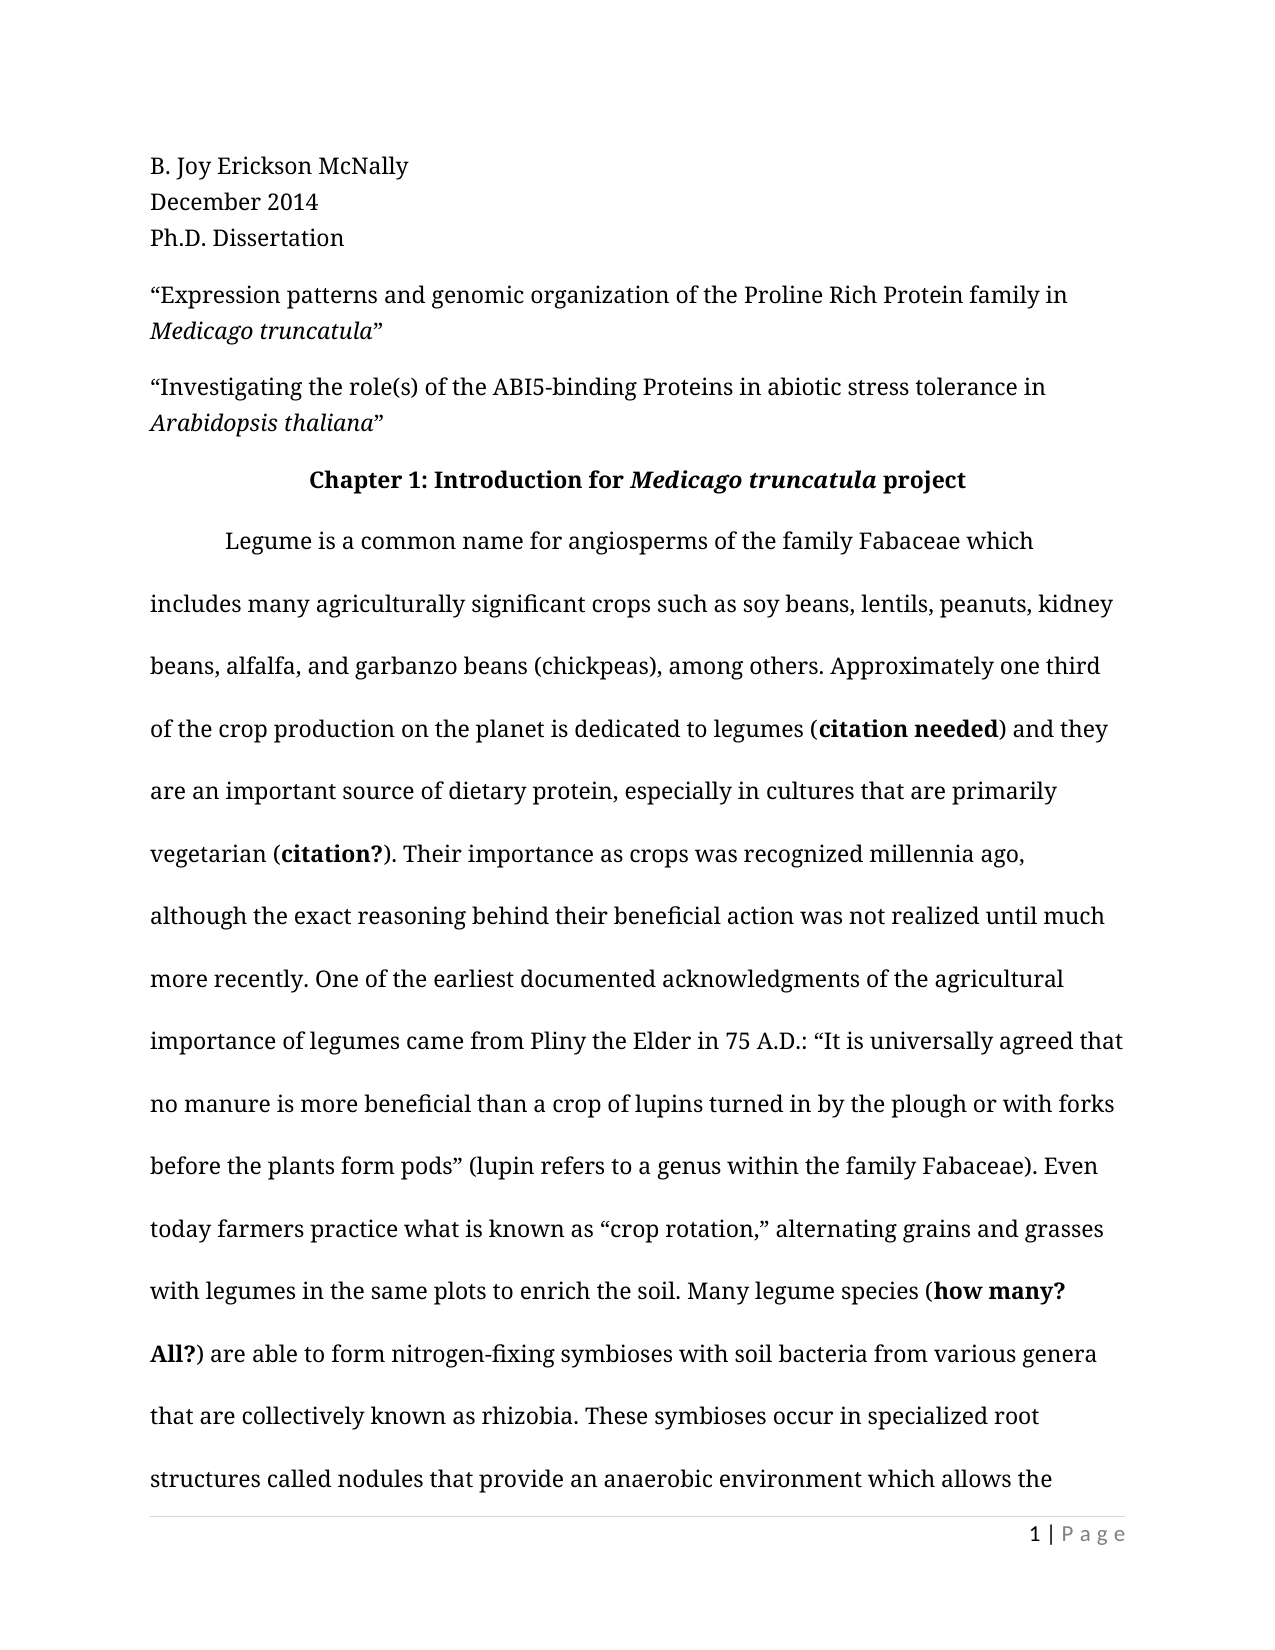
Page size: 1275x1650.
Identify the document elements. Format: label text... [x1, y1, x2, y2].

text “Investigating the role(s) of the ABI5-binding Proteins in abiotic stress tolerance in Arabidopsis thaliana” [150, 371, 1125, 438]
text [150, 525, 1125, 1494]
text Chapter 1: Introduction for Medicago truncatula project [150, 464, 1125, 495]
text B. Joy Erickson McNally December 2014 Ph.D. Dissertation [150, 150, 1125, 253]
text “Expression patterns and genomic organization of the Proline Rich Protein family in Medicago truncatula” [150, 279, 1125, 346]
